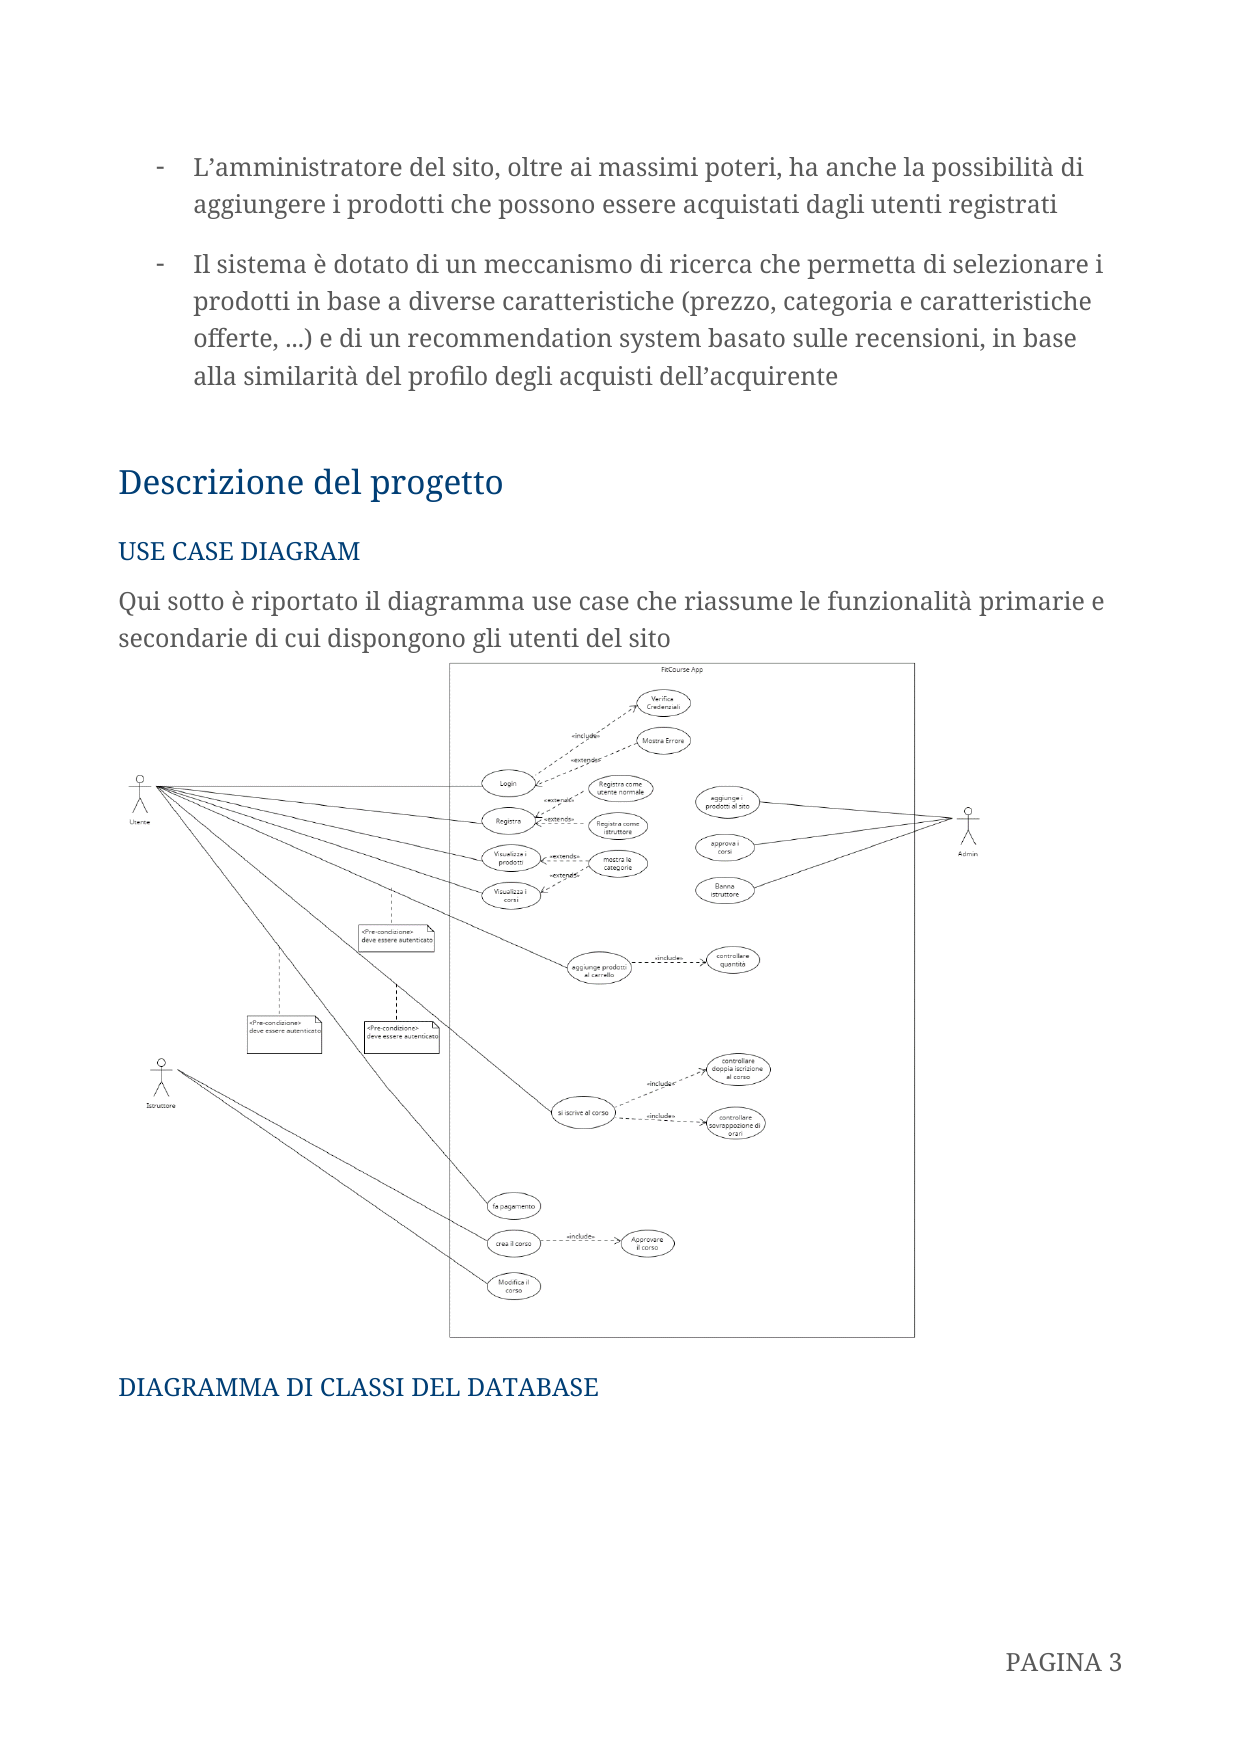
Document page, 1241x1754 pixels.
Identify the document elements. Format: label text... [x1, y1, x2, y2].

subtitle Diagramma di classi del database [118, 1369, 1122, 1404]
subtitle Descrizione del progetto [118, 458, 1122, 504]
subtitle Use case diagram [118, 533, 1122, 567]
picture [118, 658, 989, 1342]
list Il sistema è dotato di un meccanismo di ricerca che permetta di selezionare i prodotti in base a diverse caratteristiche (prezzo, categoria e caratteristiche offerte, ...) e di un recommendation system basato sulle recensioni, in base alla similarità del profilo degli acquisti dell’acquirente [156, 245, 1122, 393]
list L’amministratore del sito, oltre ai massimi poteri, ha anche la possibilità di aggiungere i prodotti che possono essere acquistati dagli utenti registrati [156, 148, 1122, 221]
